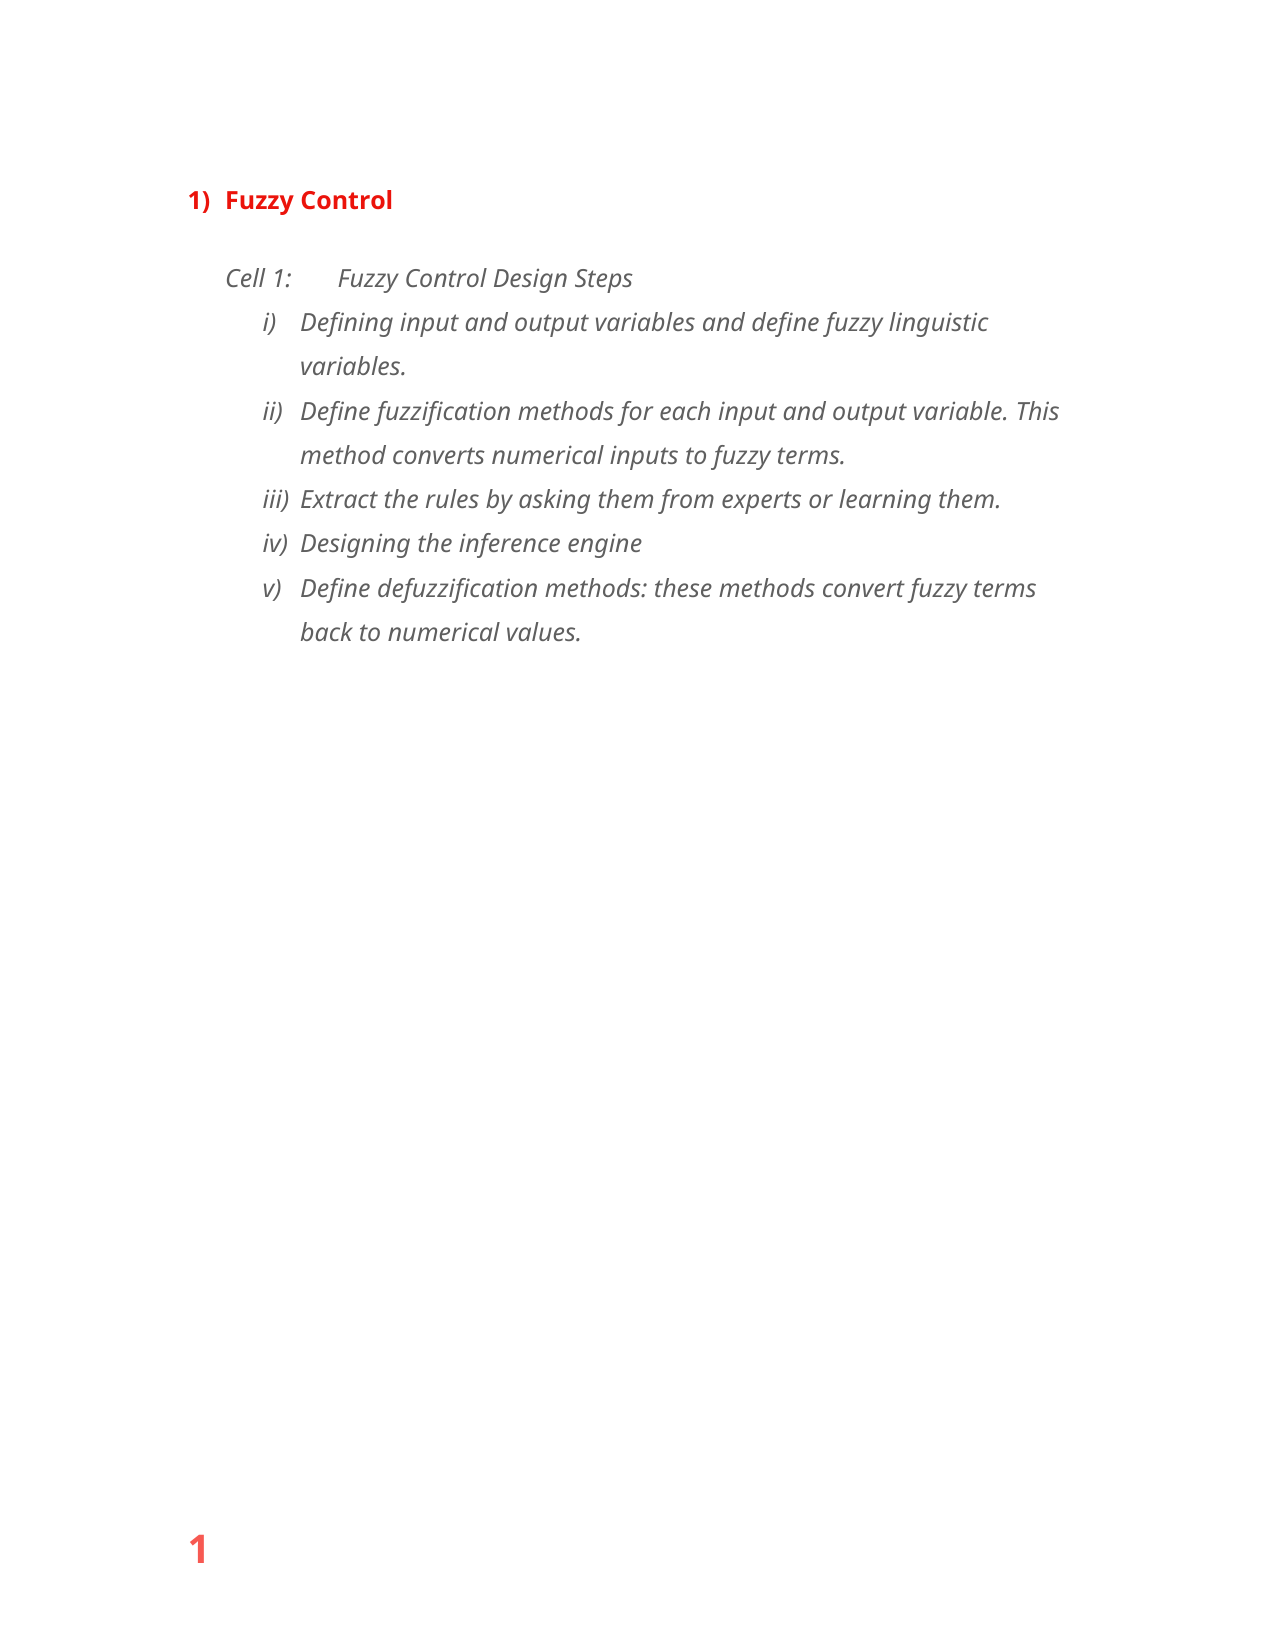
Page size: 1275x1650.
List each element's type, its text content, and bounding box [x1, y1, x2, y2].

list Extract the rules by asking them from experts or learning them. [262, 482, 1087, 516]
list Fuzzy Control Design Steps [225, 260, 1087, 294]
list Define fuzzification methods for each input and output variable. This method converts numerical inputs to fuzzy terms. [262, 393, 1087, 471]
list Define defuzzification methods: these methods convert fuzzy terms back to numerical values. [262, 570, 1087, 648]
list Defining input and output variables and define fuzzy linguistic variables. [262, 304, 1087, 383]
subtitle Fuzzy Control [187, 183, 1087, 217]
list Designing the inference engine [262, 526, 1087, 560]
